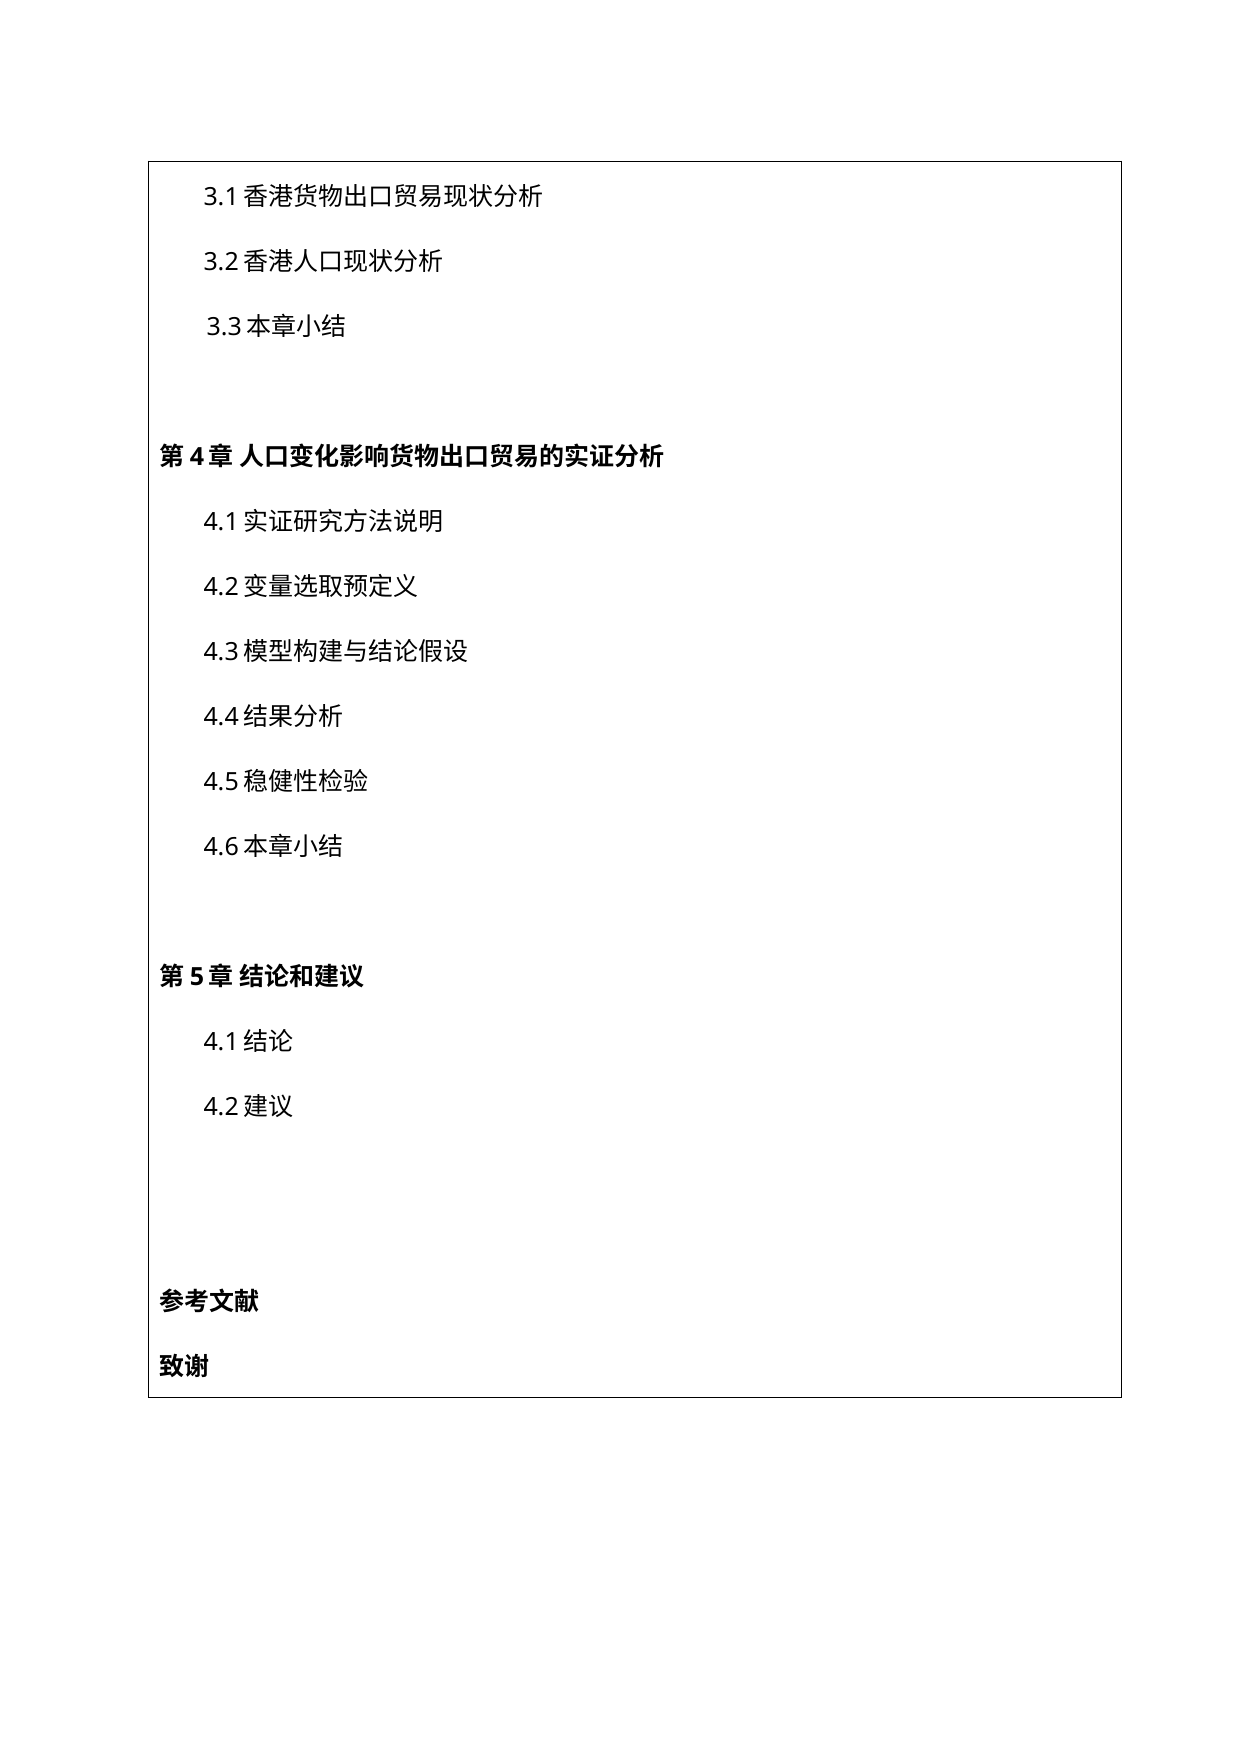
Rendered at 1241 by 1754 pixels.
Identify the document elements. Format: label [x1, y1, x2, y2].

table_header [149, 162, 1121, 1397]
